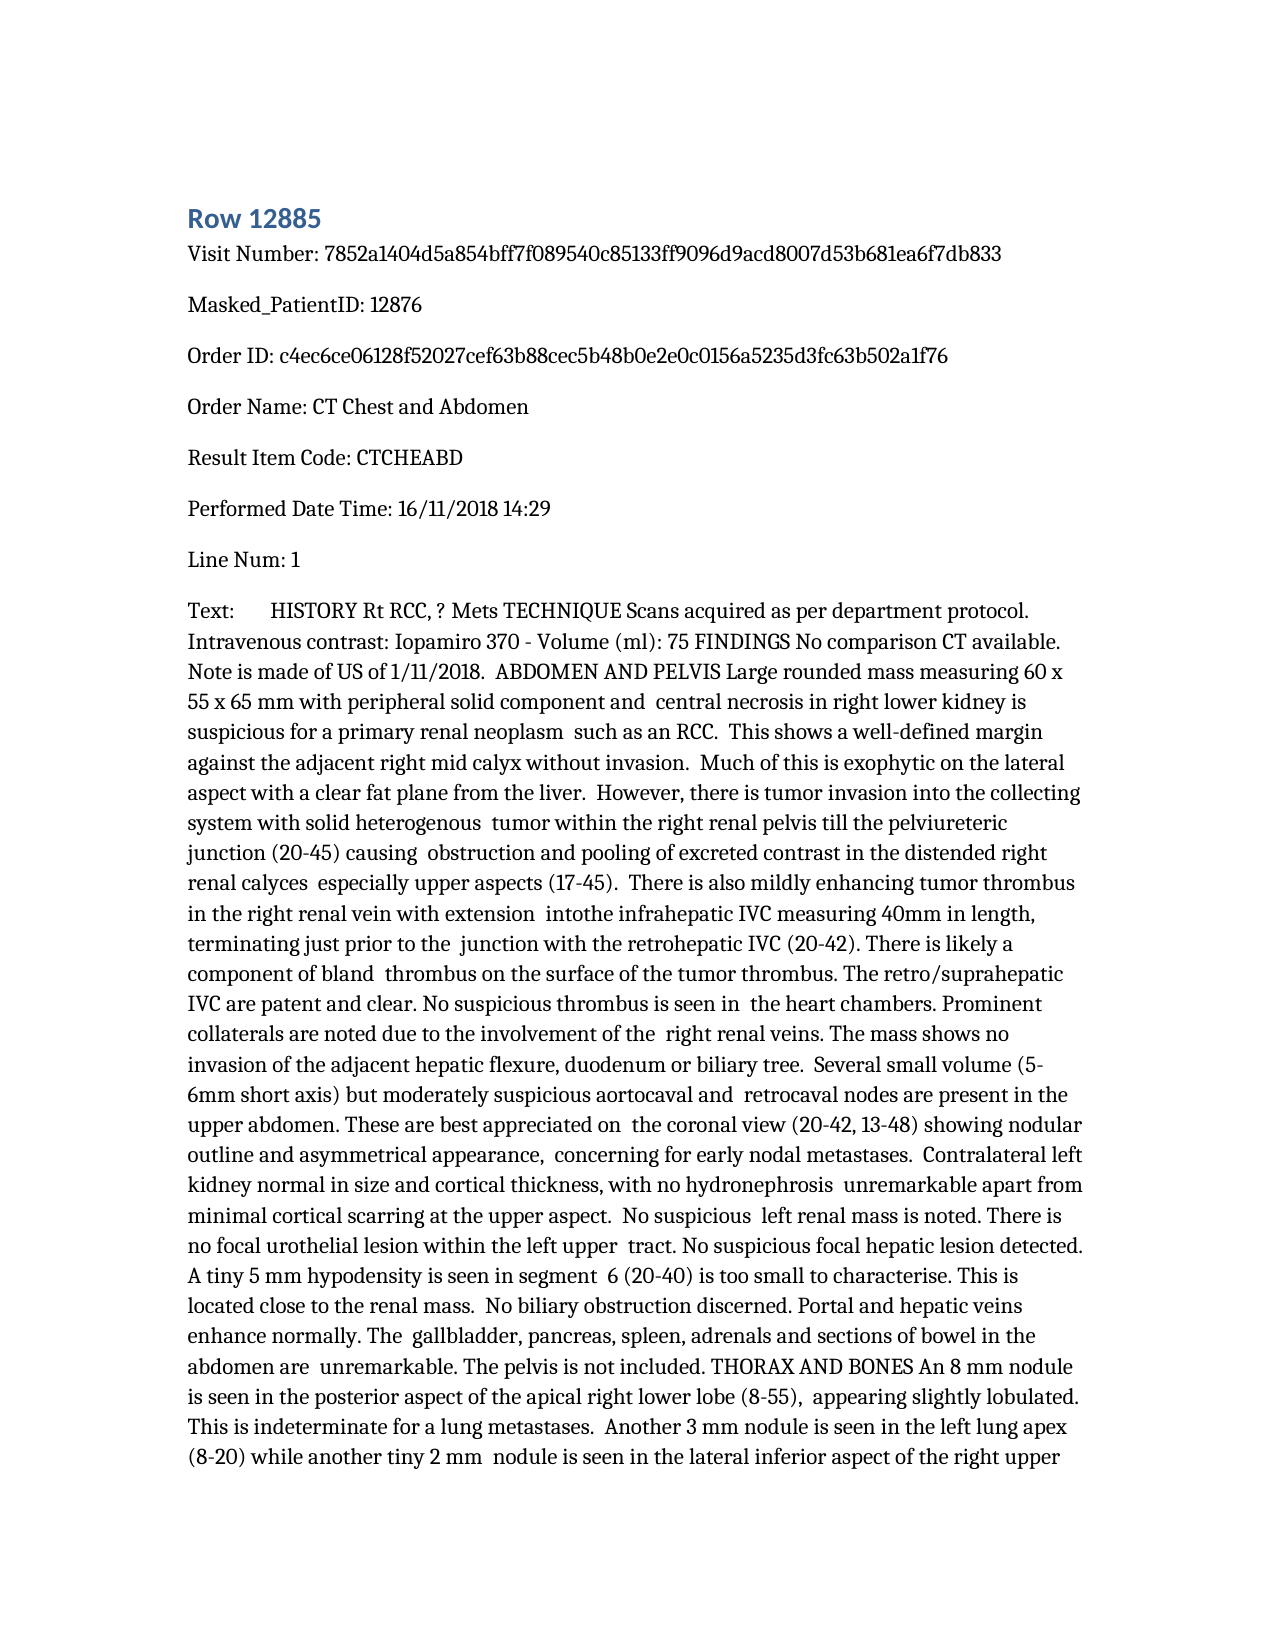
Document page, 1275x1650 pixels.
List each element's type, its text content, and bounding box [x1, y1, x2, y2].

text Performed Date Time: 16/11/2018 14:29 [187, 496, 1087, 522]
text Masked_PatientID: 12876 [187, 292, 1087, 318]
text Line Num: 1 [187, 547, 1087, 573]
text Order Name: CT Chest and Abdomen [187, 394, 1087, 420]
text Order ID: c4ec6ce06128f52027cef63b88cec5b48b0e2e0c0156a5235d3fc63b502a1f76 [187, 343, 1087, 369]
subtitle Row 12885 [187, 200, 1087, 236]
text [187, 598, 1087, 1470]
text Result Item Code: CTCHEABD [187, 445, 1087, 471]
text Visit Number: 7852a1404d5a854bff7f089540c85133ff9096d9acd8007d53b681ea6f7db833 [187, 241, 1087, 267]
